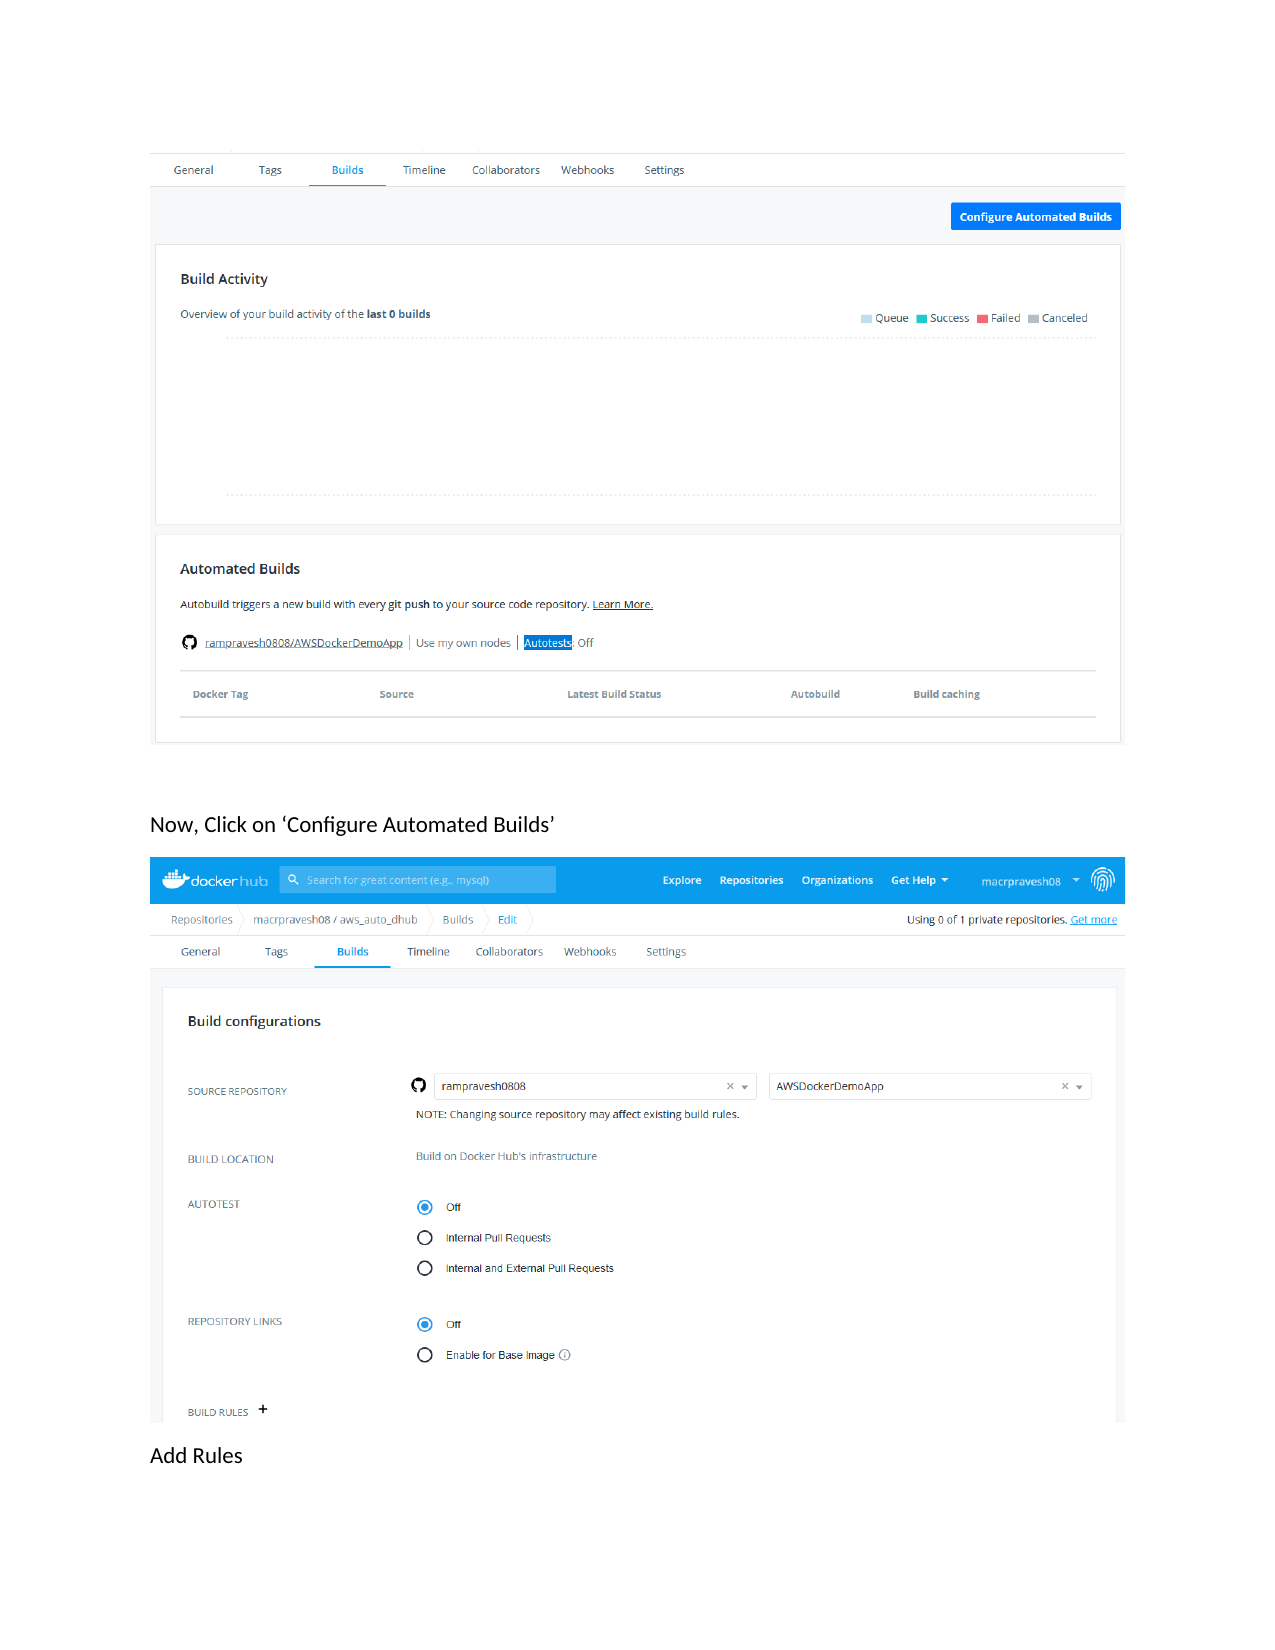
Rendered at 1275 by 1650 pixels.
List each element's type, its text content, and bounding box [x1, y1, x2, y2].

text Add Rules [150, 1441, 1125, 1469]
picture [150, 857, 1125, 1423]
picture [150, 150, 1125, 745]
text Now, Click on ‘Configure Automated Builds’ [150, 810, 1125, 838]
